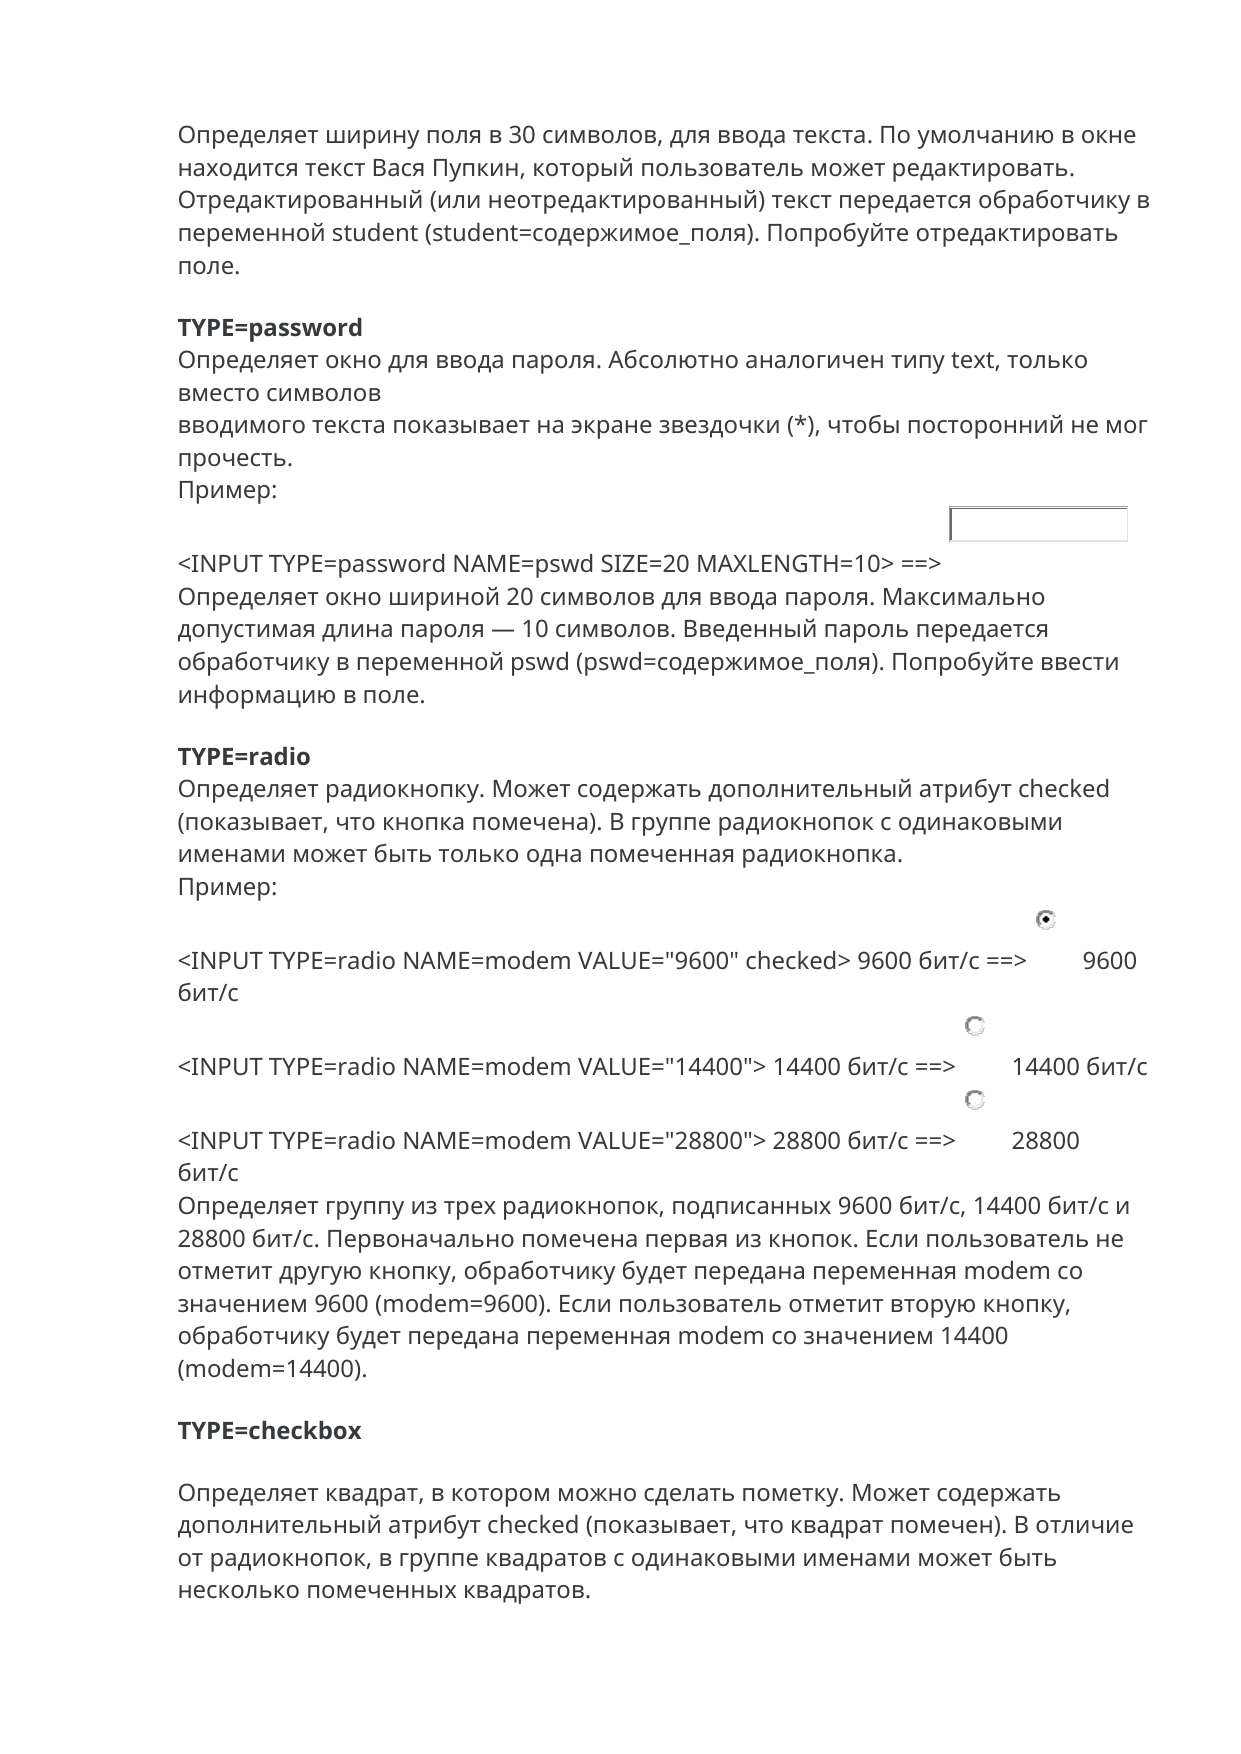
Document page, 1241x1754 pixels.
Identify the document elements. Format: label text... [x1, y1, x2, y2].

text Определяет ширину поля в 30 символов, для ввода текста. По умолчанию в окне находится текст Вася Пупкин, который пользователь может редактировать. Отредактированный (или неотредактированный) текст передается обработчику в переменной student (student=содержимое_поля). Попробуйте отредактировать поле. [177, 118, 1152, 281]
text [177, 1475, 1152, 1606]
text TYPE=password Определяет окно для ввода пароля. Абсолютно аналогичен типу text, только вместо символов вводимого текста показывает на экране звездочки (*), чтобы посторонний не мог прочесть. Пример: <INPUT TYPE=password NAME=pswd SIZE=20 MAXLENGTH=10> ==> Определяет окно шириной 20 символов для ввода пароля. Максимально допустимая длина пароля — 10 символов. Введенный пароль передается обработчику в переменной pswd (pswd=содержимое_поля). Попробуйте ввести информацию в поле. [177, 310, 1152, 710]
text TYPE=radio Определяет радиокнопку. Может содержать дополнительный атрибут checked (показывает, что кнопка помечена). В группе радиокнопок с одинаковыми именами может быть только одна помеченная радиокнопка. Пример: <INPUT TYPE=radio NAME=modem VALUE="9600" checked> 9600 бит/с ==> 9600 бит/с <INPUT TYPE=radio NAME=modem VALUE="14400"> 14400 бит/с ==> 14400 бит/с <INPUT TYPE=radio NAME=modem VALUE="28800"> 28800 бит/с ==> 28800 бит/с Определяет группу из трех радиокнопок, подписанных 9600 бит/с, 14400 бит/с и 28800 бит/с. Первоначально помечена первая из кнопок. Если пользователь не отметит другую кнопку, обработчику будет передана переменная modem со значением 9600 (modem=9600). Если пользователь отметит вторую кнопку, обработчику будет передана переменная modem со значением 14400 (modem=14400). [177, 739, 1152, 1384]
text TYPE=checkbox [177, 1413, 1152, 1446]
